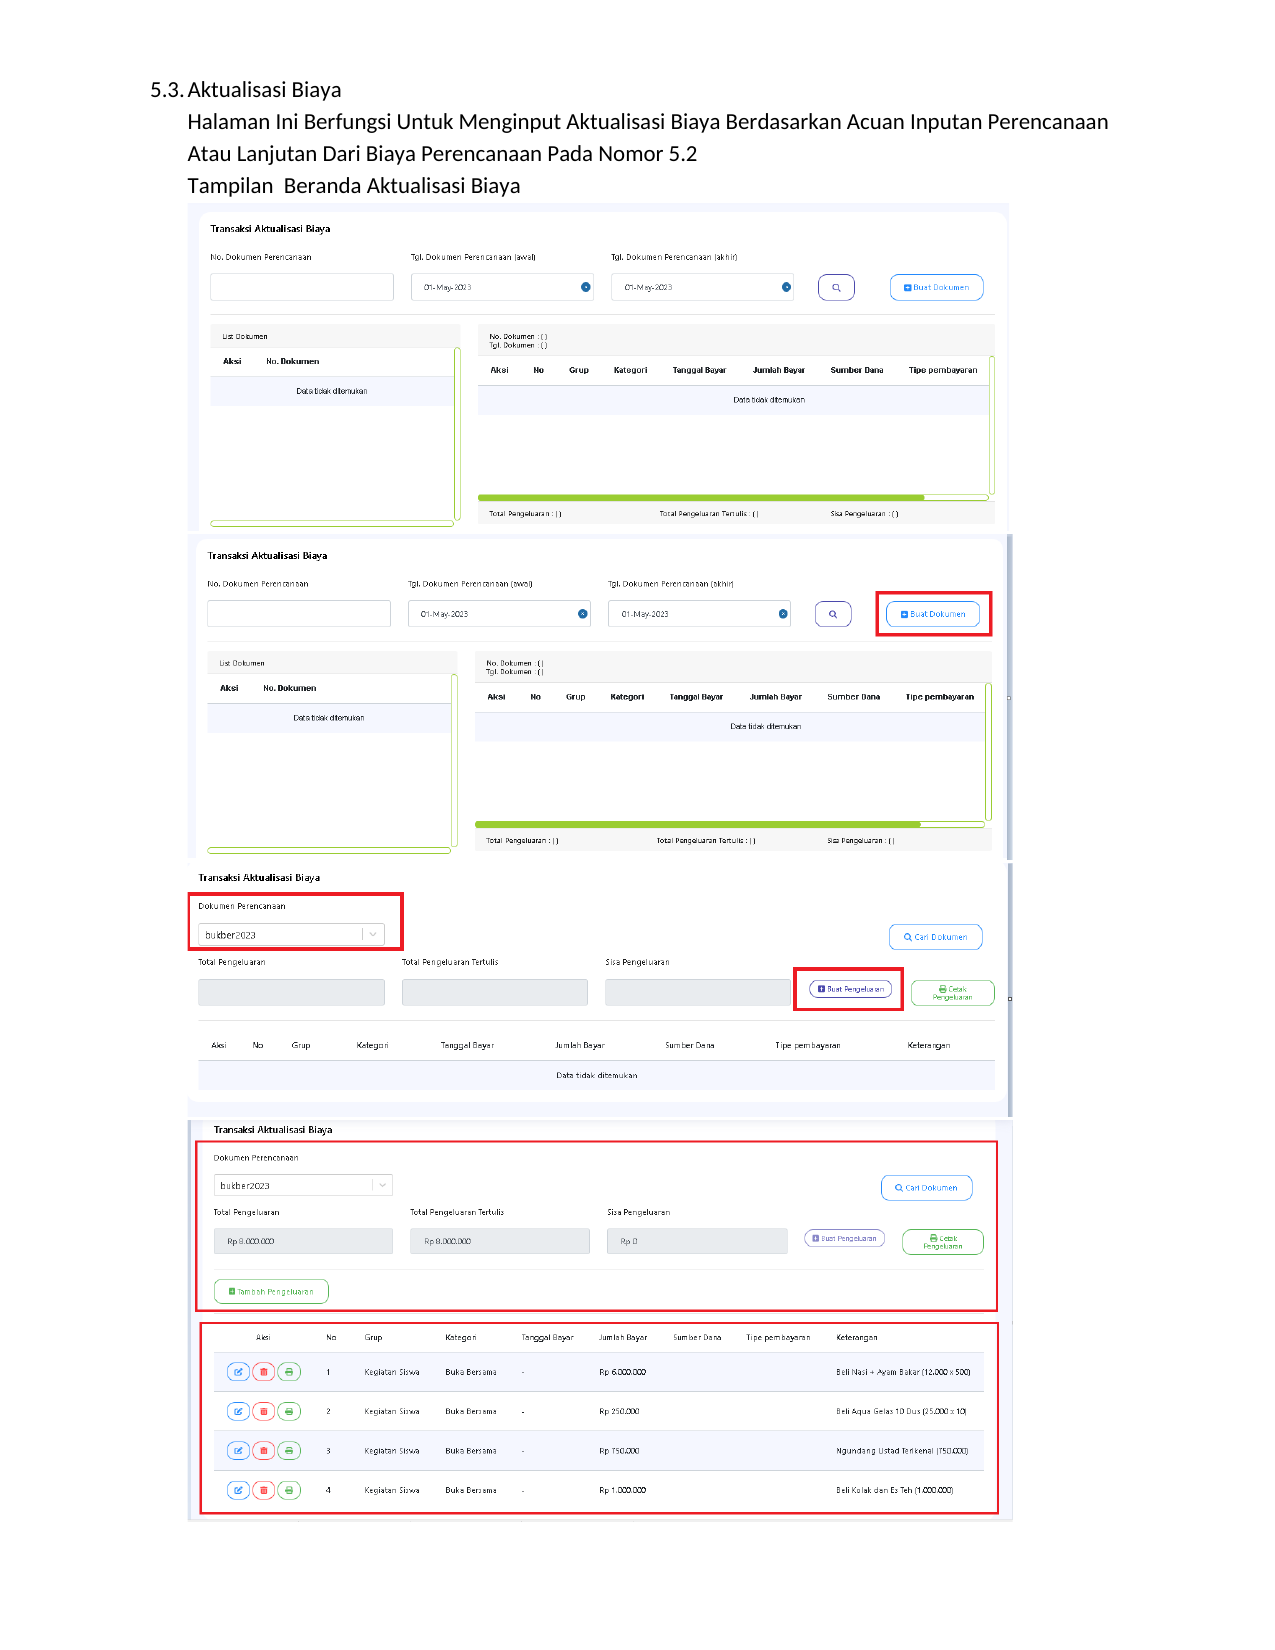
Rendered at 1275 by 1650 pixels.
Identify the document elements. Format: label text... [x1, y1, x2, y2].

picture [187, 863, 1013, 1117]
picture [187, 534, 1013, 860]
picture [187, 1120, 1013, 1522]
picture [187, 203, 1010, 531]
list Tampilan Beranda Aktualisasi Biaya [187, 172, 1200, 199]
list Halaman Ini Berfungsi Untuk Menginput Aktualisasi Biaya Berdasarkan Acuan Inputan Perencanaan [187, 107, 1200, 135]
list Aktualisasi Biaya [150, 75, 1200, 103]
list Atau Lanjutan Dari Biaya Perencanaan Pada Nomor 5.2 [187, 139, 1200, 167]
